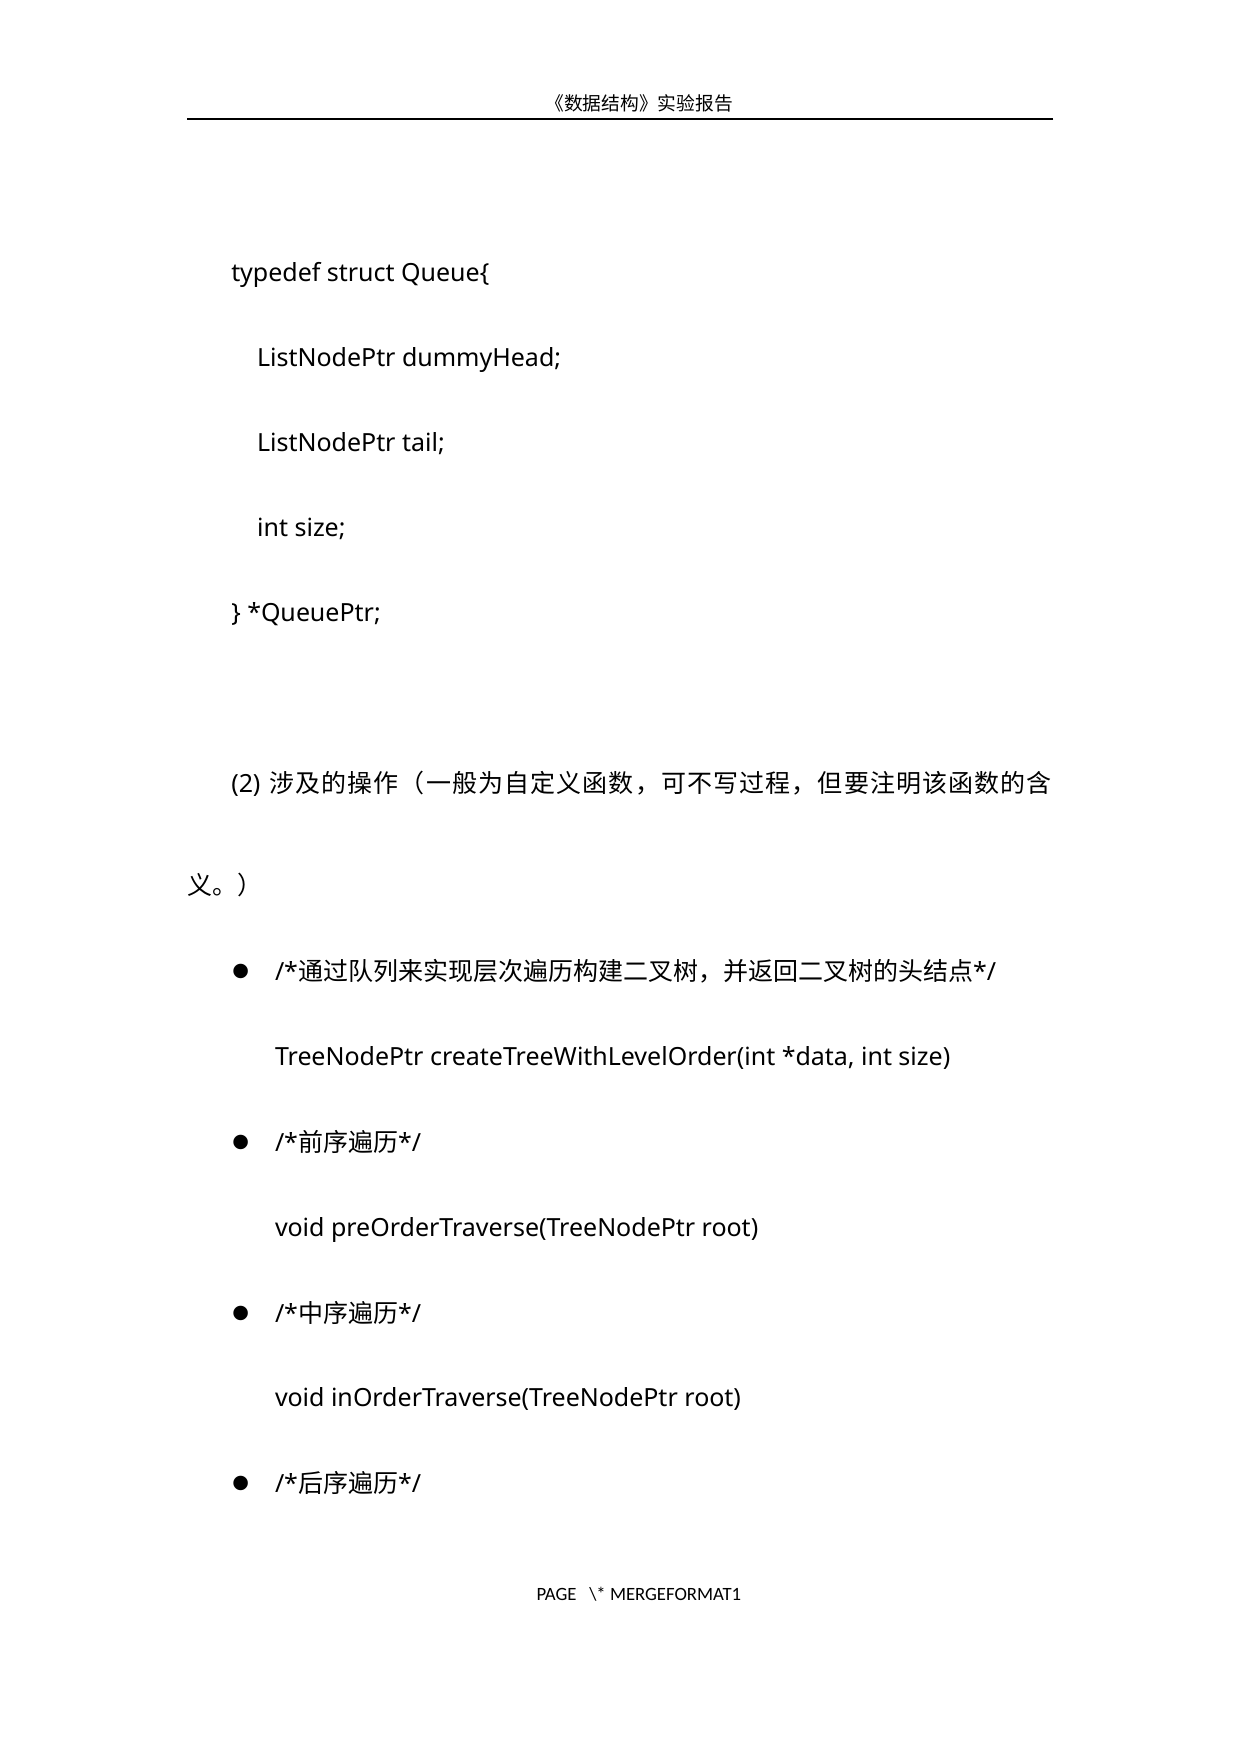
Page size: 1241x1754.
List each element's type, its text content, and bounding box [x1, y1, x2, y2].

list void inOrderTraverse(TreeNodePtr root) [275, 1363, 1053, 1431]
list /*通过队列来实现层次遍历构建二叉树，并返回二叉树的头结点*/ [231, 935, 1053, 1003]
text } *QueuePtr; [187, 578, 1053, 646]
list /*前序遍历*/ [231, 1106, 1053, 1174]
list /*后序遍历*/ [231, 1448, 1053, 1516]
text ListNodePtr dummyHead; [187, 323, 1053, 391]
list TreeNodePtr createTreeWithLevelOrder(int *data, int size) [275, 1021, 1053, 1089]
text (2) 涉及的操作（一般为自定义函数，可不写过程，但要注明该函数的含义。） [187, 747, 1053, 917]
list /*中序遍历*/ [231, 1277, 1053, 1345]
text ListNodePtr tail; [187, 408, 1053, 476]
list void preOrderTraverse(TreeNodePtr root) [275, 1192, 1053, 1260]
text int size; [187, 493, 1053, 561]
text typedef struct Queue{ [187, 238, 1053, 306]
